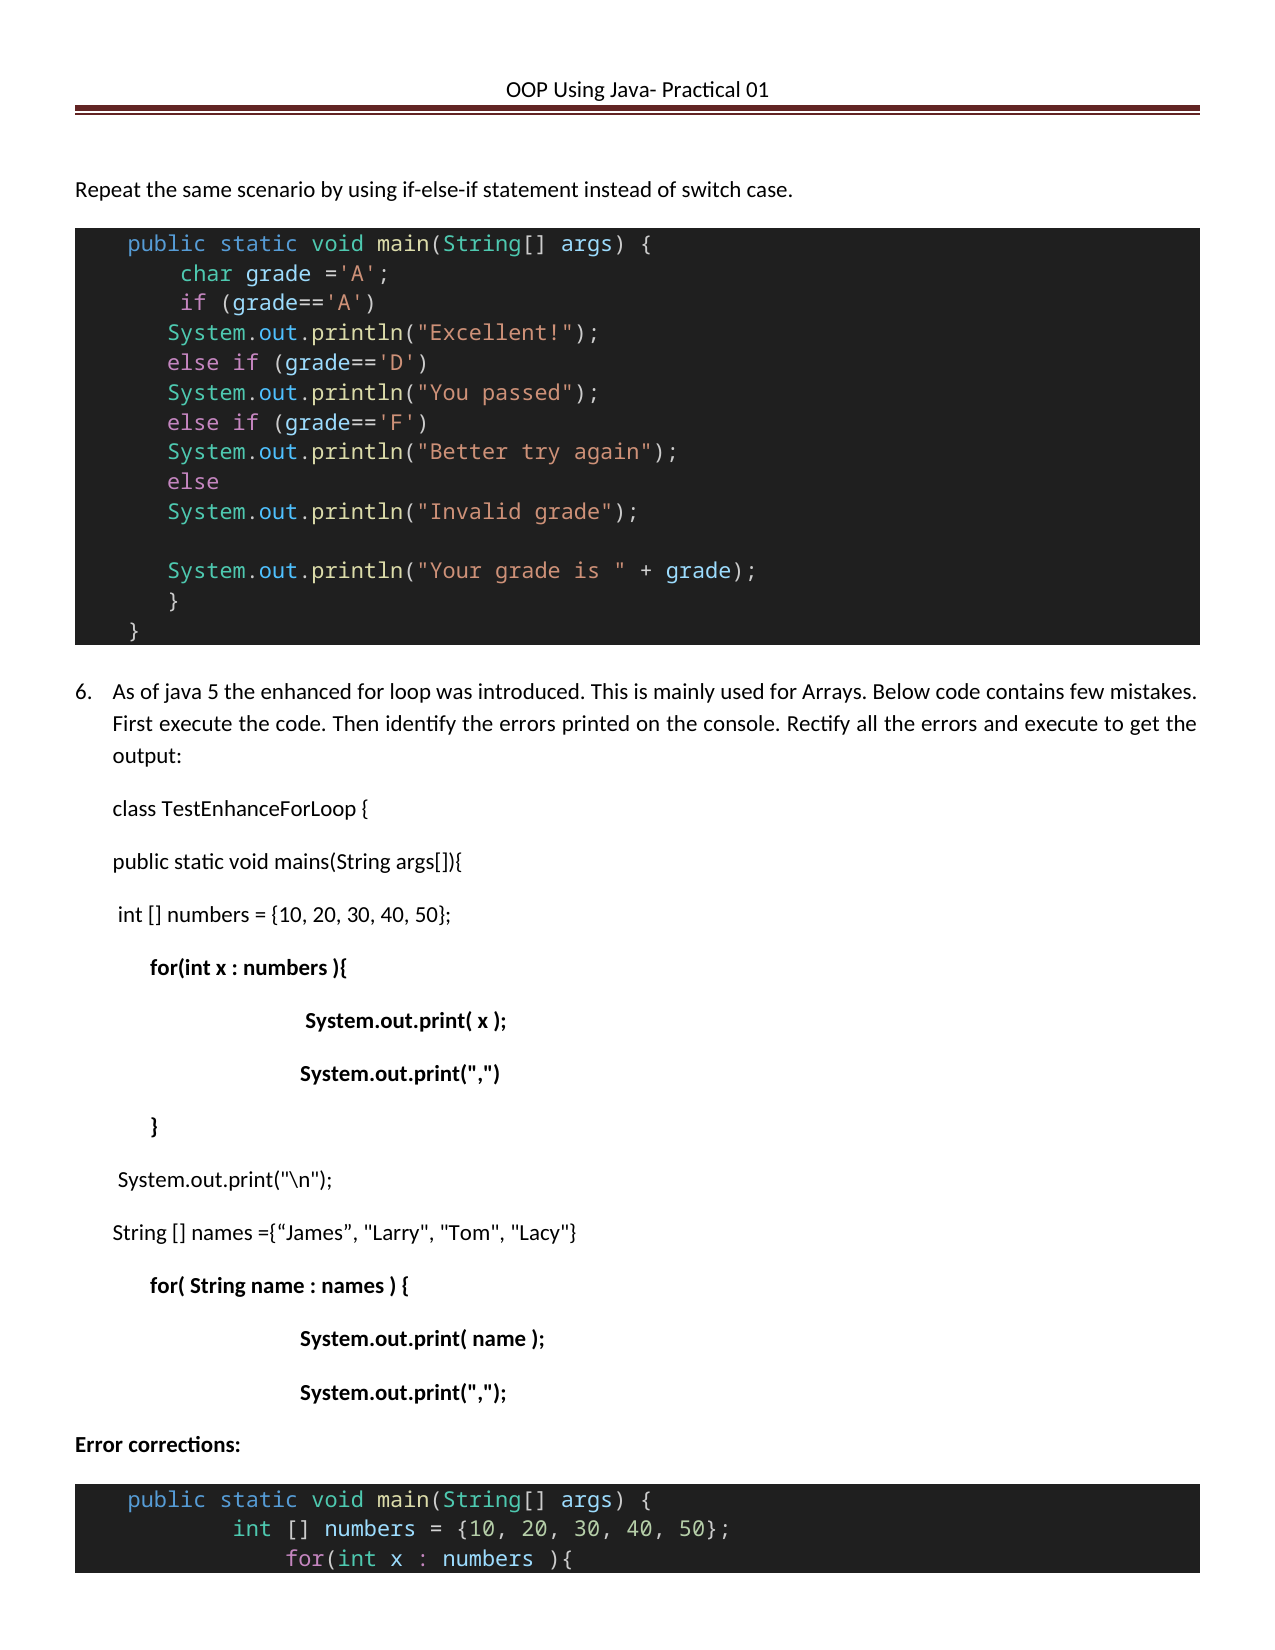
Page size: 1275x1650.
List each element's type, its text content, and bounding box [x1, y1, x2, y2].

list Repeat the same scenario by using if-else-if statement instead of switch case. [75, 175, 1200, 203]
text for(int x : numbers ){ [75, 953, 1200, 981]
text for(int x : numbers ){ [75, 1543, 1200, 1573]
text int [] numbers = {10, 20, 30, 40, 50}; [75, 900, 1200, 928]
text System.out.println("Excellent!"); [75, 317, 1200, 347]
text if (grade=='A') [75, 287, 1200, 317]
text System.out.print(",") [75, 1059, 1200, 1087]
text else if (grade=='D') [75, 347, 1200, 377]
text public static void main(String[] args) { [75, 228, 1200, 257]
text public static void mains(String args[]){ [75, 847, 1200, 875]
text System.out.print("\n"); [75, 1166, 1200, 1193]
text System.out.print(","); [75, 1378, 1200, 1406]
text class TestEnhanceForLoop { [75, 794, 1200, 822]
text System.out.println("Better try again"); [75, 436, 1200, 466]
text System.out.println("Your grade is " + grade); [75, 555, 1200, 585]
text System.out.println("Invalid grade"); [75, 496, 1200, 526]
text } [75, 1112, 1200, 1141]
text else if (grade=='F') [75, 406, 1200, 436]
text public static void main(String[] args) { [75, 1484, 1200, 1513]
text System.out.print( x ); [75, 1006, 1200, 1034]
text System.out.print( name ); [75, 1324, 1200, 1353]
text char grade ='A'; [75, 257, 1200, 287]
text System.out.println("You passed"); [75, 377, 1200, 406]
text else [75, 466, 1200, 496]
text } [75, 615, 1200, 645]
text String [] names ={“James”, "Larry", "Tom", "Lacy"} [75, 1218, 1200, 1247]
text } [75, 585, 1200, 615]
text for( String name : names ) { [75, 1272, 1200, 1299]
text int [] numbers = {10, 20, 30, 40, 50}; [75, 1513, 1200, 1543]
list As of java 5 the enhanced for loop was introduced. This is mainly used for Arrays. Below code contains few mistakes. First execute the code. Then identify the errors printed on the console. Rectify all the errors and execute to get the output: [75, 677, 1200, 769]
text Error corrections: [75, 1431, 1200, 1459]
